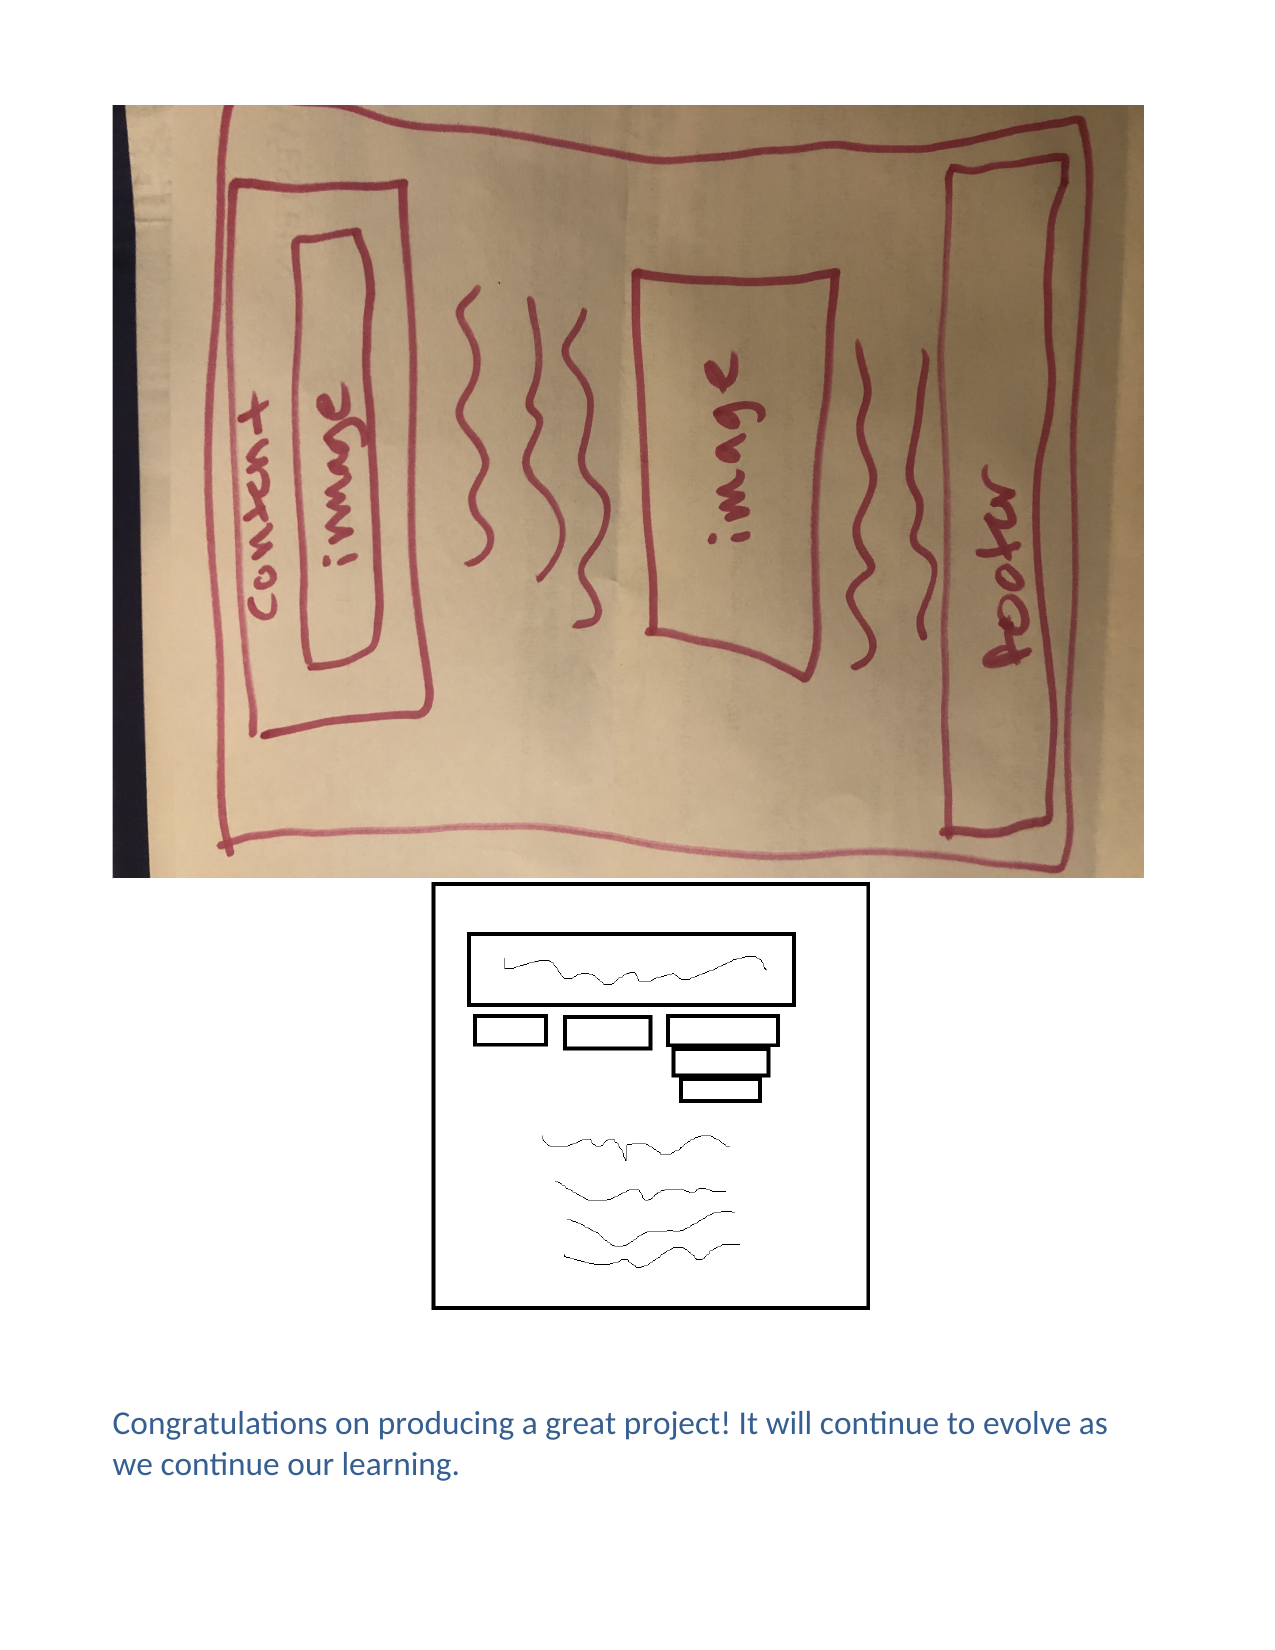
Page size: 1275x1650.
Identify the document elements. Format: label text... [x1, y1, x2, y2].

subtitle Congratulations on producing a great project! It will continue to evolve as we continue our learning. [112, 1402, 1144, 1483]
picture [112, 105, 1144, 1312]
